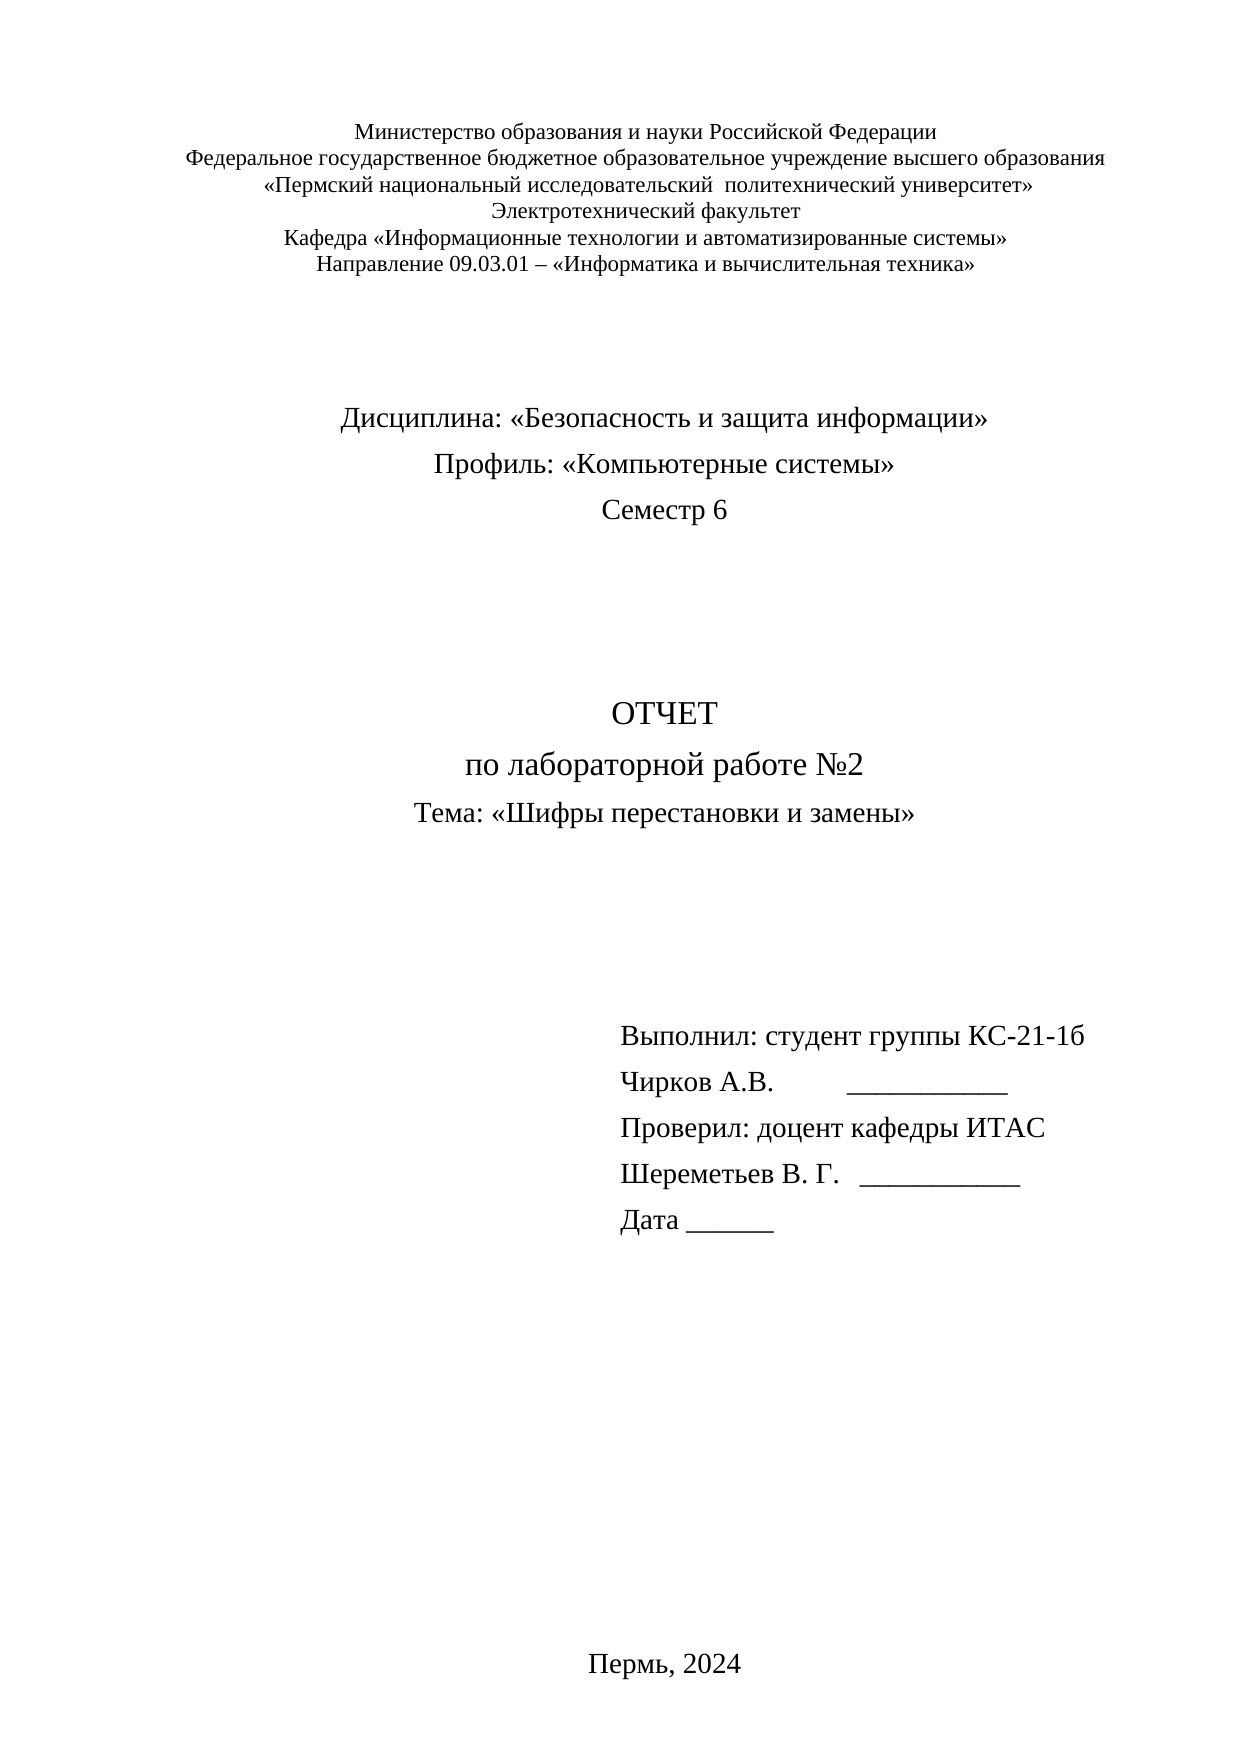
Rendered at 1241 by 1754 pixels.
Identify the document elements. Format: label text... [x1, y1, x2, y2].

text ОТЧЕТ [177, 693, 1152, 732]
text Тема: «Шифры перестановки и замены» [177, 795, 1152, 829]
text Федеральное государственное бюджетное образовательное учреждение высшего образования [177, 144, 1114, 171]
text Чирков А.В. ___________ [620, 1064, 1152, 1098]
text Шереметьев В. Г. ___________ [620, 1156, 1152, 1190]
text Направление 09.03.01 – «Информатика и вычислительная техника» [177, 250, 1115, 276]
text Дисциплина: «Безопасность и защита информации» [177, 400, 1152, 433]
text Электротехнический факультет [177, 197, 1115, 223]
text Проверил: доцент кафедры ИТАС [620, 1110, 1152, 1144]
text «Пермский национальный исследовательский политехнический университет» [177, 171, 1115, 197]
text Выполнил: студент группы КС-21-1б [620, 1018, 1152, 1052]
text Дата ______ [620, 1202, 1152, 1236]
text по лабораторной работе №2 [177, 744, 1152, 783]
text Министерство образования и науки Российской Федерации [177, 118, 1115, 144]
text Семестр 6 [177, 492, 1152, 526]
text Кафедра «Информационные технологии и автоматизированные системы» [177, 223, 1115, 250]
text Профиль: «Компьютерные системы» [177, 446, 1152, 479]
